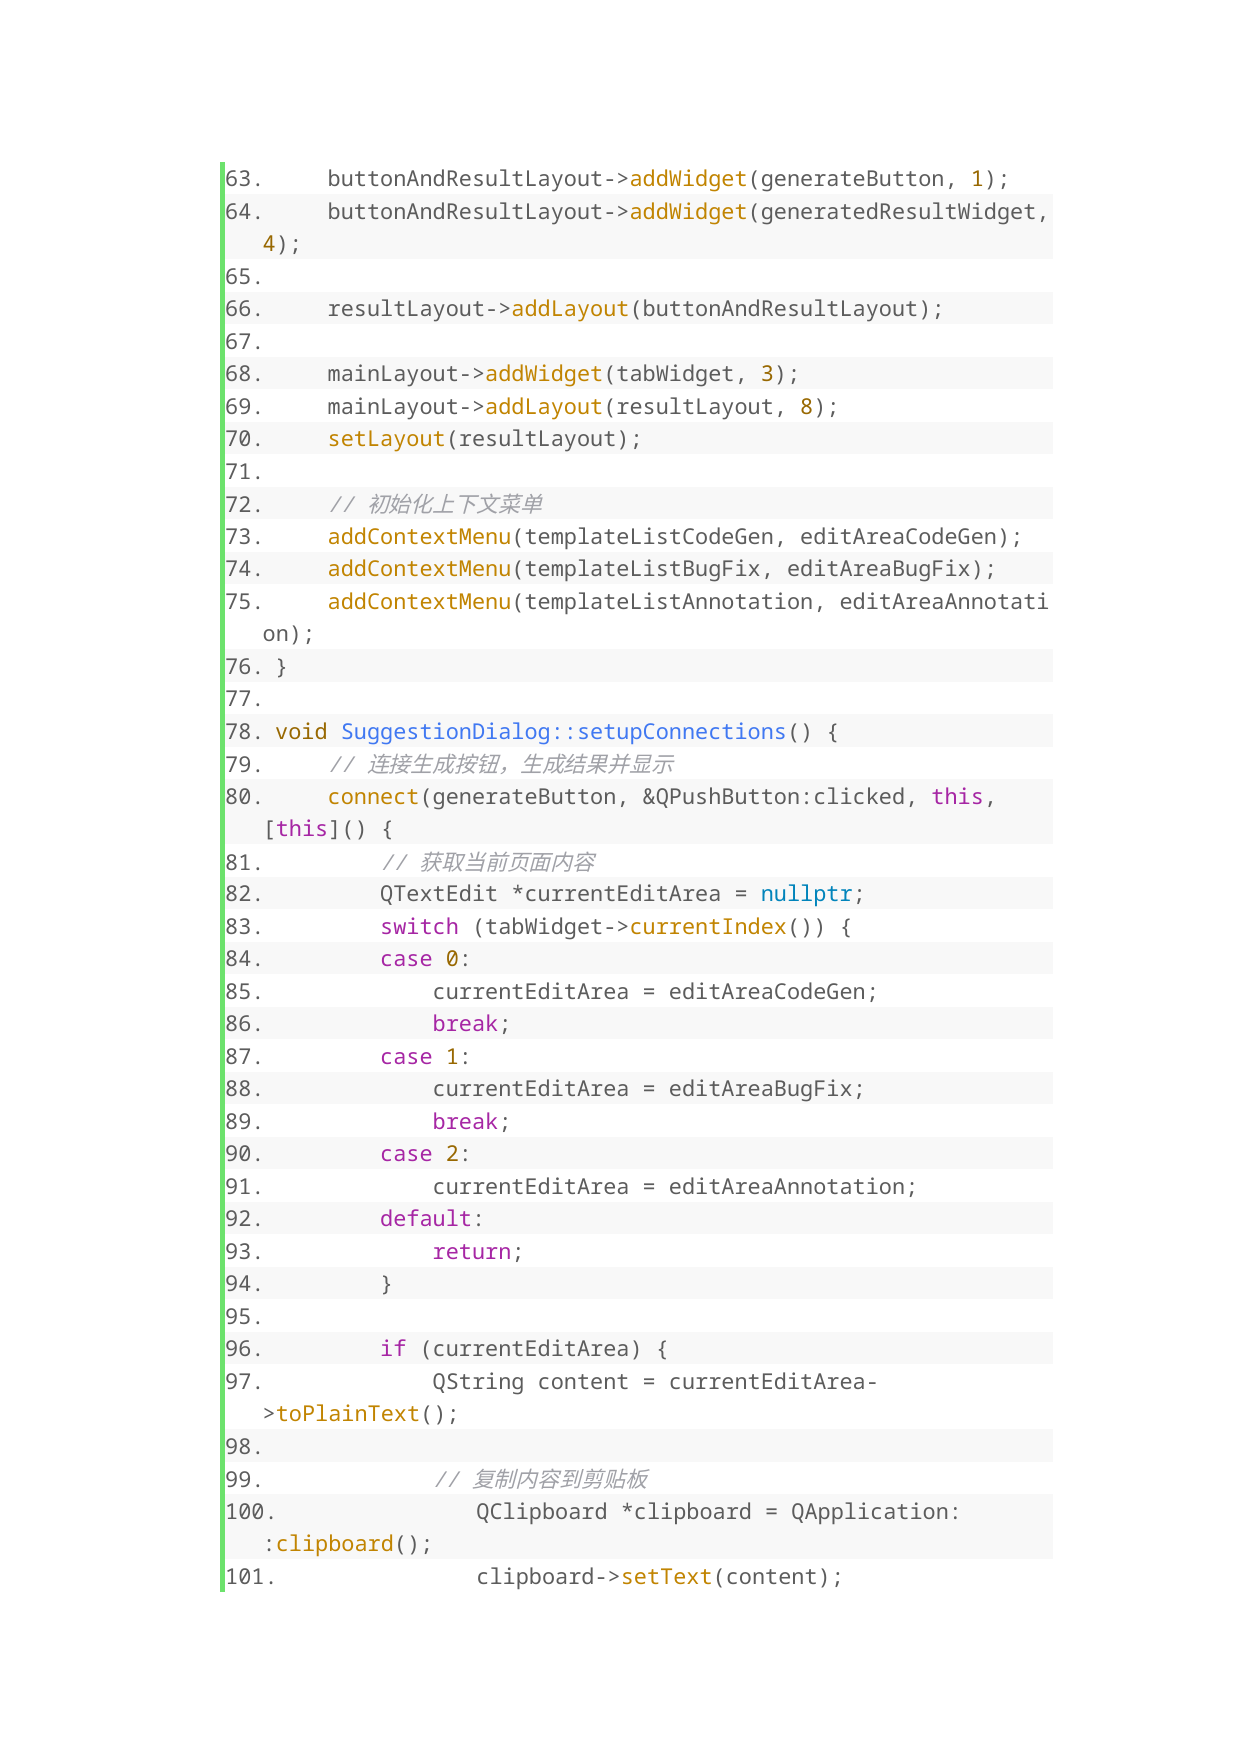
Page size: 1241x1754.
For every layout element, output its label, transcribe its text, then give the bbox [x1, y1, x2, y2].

list currentEditArea = editAreaBugFix; [225, 1072, 1053, 1104]
list } [225, 649, 1053, 682]
list // 初始化上下文菜单 [225, 487, 1053, 519]
list break; [225, 1007, 1053, 1039]
list case 0: [225, 942, 1053, 974]
list switch (tabWidget->currentIndex()) { [225, 909, 1053, 942]
list // 复制内容到剪贴板 [225, 1462, 1053, 1494]
list if (currentEditArea) { [225, 1332, 1053, 1364]
list QString content = currentEditArea->toPlainText(); [225, 1364, 1053, 1429]
list case 1: [225, 1039, 1053, 1072]
list } [225, 1267, 1053, 1299]
list void SuggestionDialog::setupConnections() { [225, 714, 1053, 747]
list addContextMenu(templateListCodeGen, editAreaCodeGen); [225, 519, 1053, 552]
list currentEditArea = editAreaCodeGen; [225, 974, 1053, 1007]
list default: [225, 1202, 1053, 1234]
list buttonAndResultLayout->addWidget(generateButton, 1); [225, 162, 1053, 194]
list // 获取当前页面内容 [225, 844, 1053, 877]
list currentEditArea = editAreaAnnotation; [225, 1169, 1053, 1202]
list buttonAndResultLayout->addWidget(generatedResultWidget, 4); [225, 194, 1053, 259]
list addContextMenu(templateListBugFix, editAreaBugFix); [225, 552, 1053, 584]
list resultLayout->addLayout(buttonAndResultLayout); [225, 292, 1053, 324]
list return; [225, 1234, 1053, 1267]
list mainLayout->addLayout(resultLayout, 8); [225, 389, 1053, 422]
list setLayout(resultLayout); [225, 422, 1053, 454]
list break; [225, 1104, 1053, 1137]
list mainLayout->addWidget(tabWidget, 3); [225, 357, 1053, 389]
list QClipboard *clipboard = QApplication::clipboard(); [225, 1494, 1053, 1559]
list case 2: [225, 1137, 1053, 1169]
list // 连接生成按钮，生成结果并显示 [225, 747, 1053, 779]
list connect(generateButton, &QPushButton:clicked, this, [this]() { [225, 779, 1053, 844]
list QTextEdit *currentEditArea = nullptr; [225, 877, 1053, 909]
list clipboard->setText(content); [225, 1559, 1053, 1592]
list addContextMenu(templateListAnnotation, editAreaAnnotation); [225, 584, 1053, 649]
